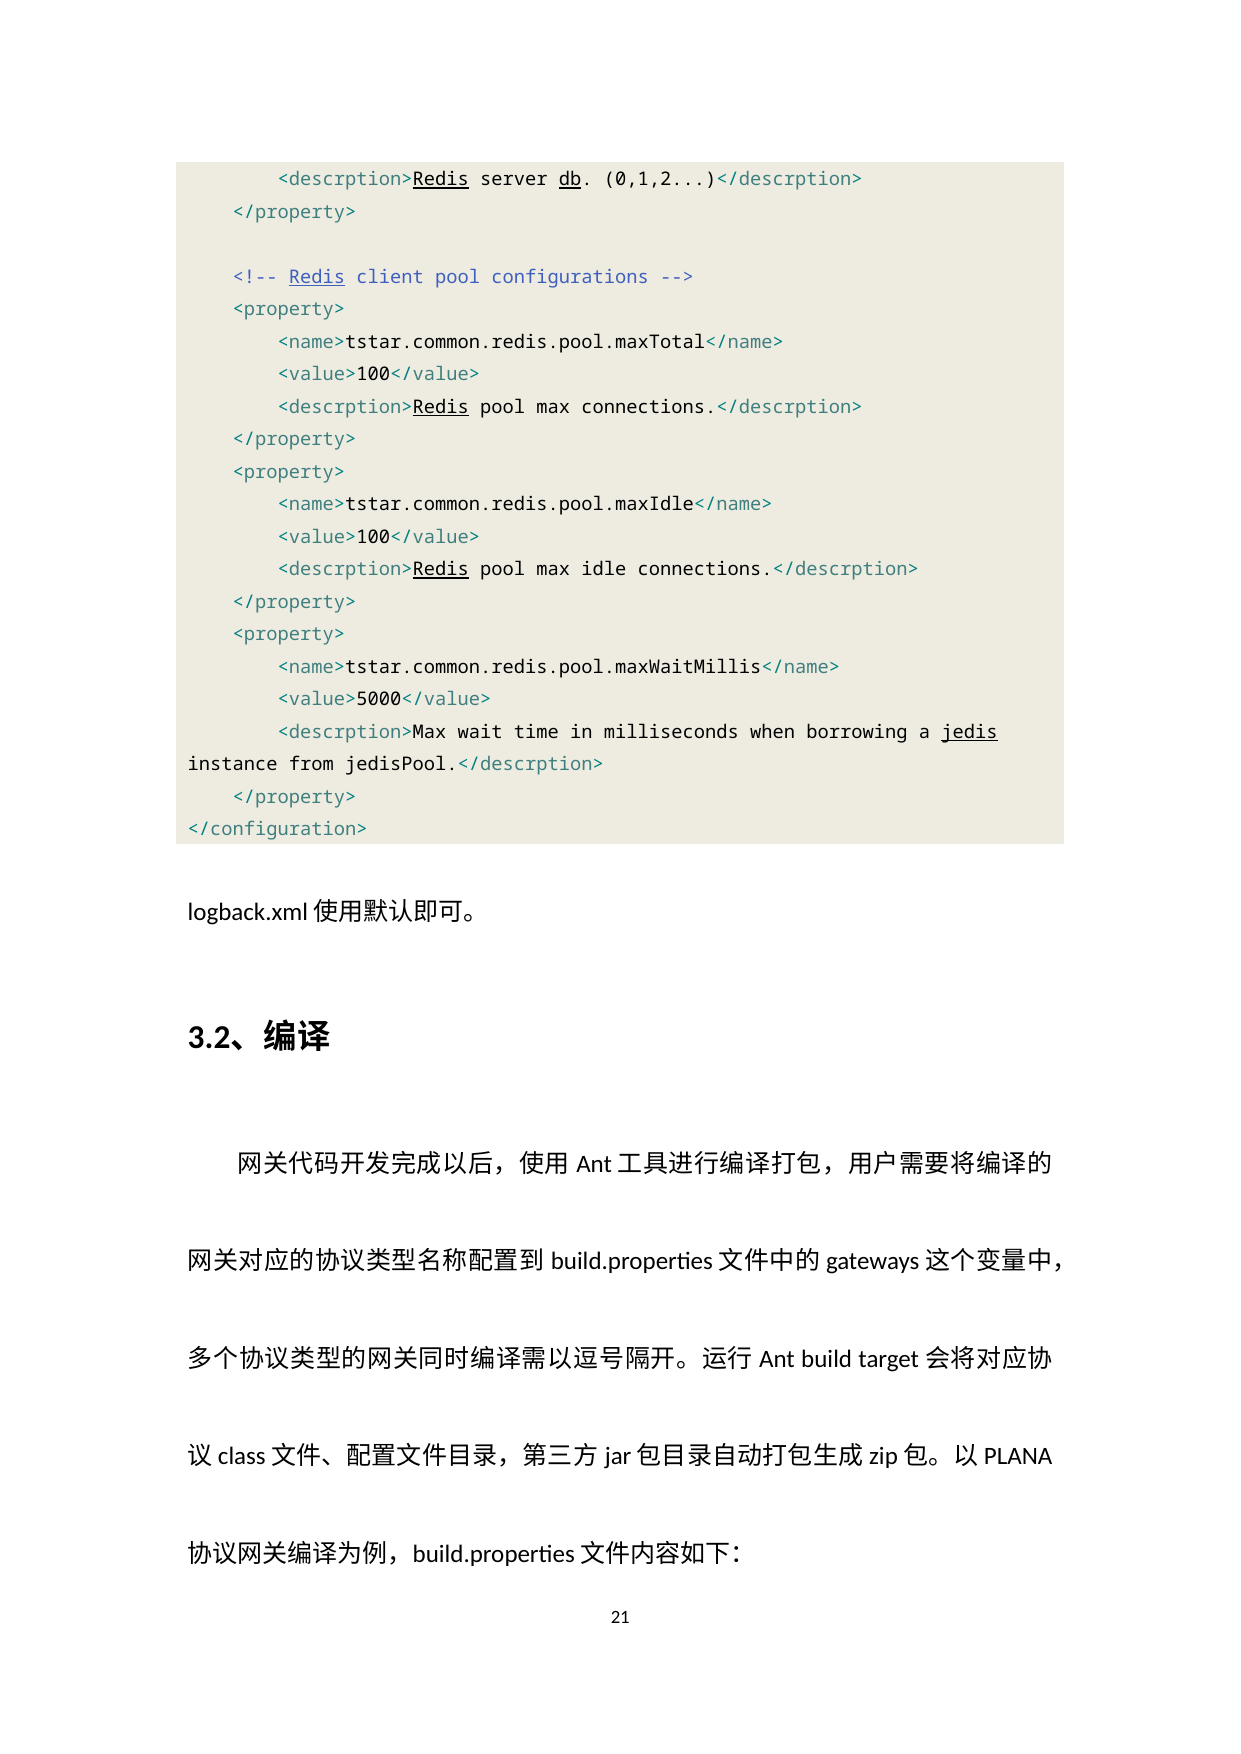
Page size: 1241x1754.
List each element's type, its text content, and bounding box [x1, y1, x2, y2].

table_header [176, 162, 1064, 844]
text 网关代码开发完成以后，使用Ant工具进行编译打包，用户需要将编译的网关对应的协议类型名称配置到build.properties文件中的gateways这个变量中，多个协议类型的网关同时编译需以逗号隔开。运行Ant build target会将对应协议class文件、配置文件目录，第三方jar包目录自动打包生成zip包。以PLANA协议网关编译为例，build.properties文件内容如下： [187, 1129, 1053, 1584]
subtitle 3.2、编译 [187, 1002, 1053, 1067]
list logback.xml使用默认即可。 [187, 877, 1053, 942]
